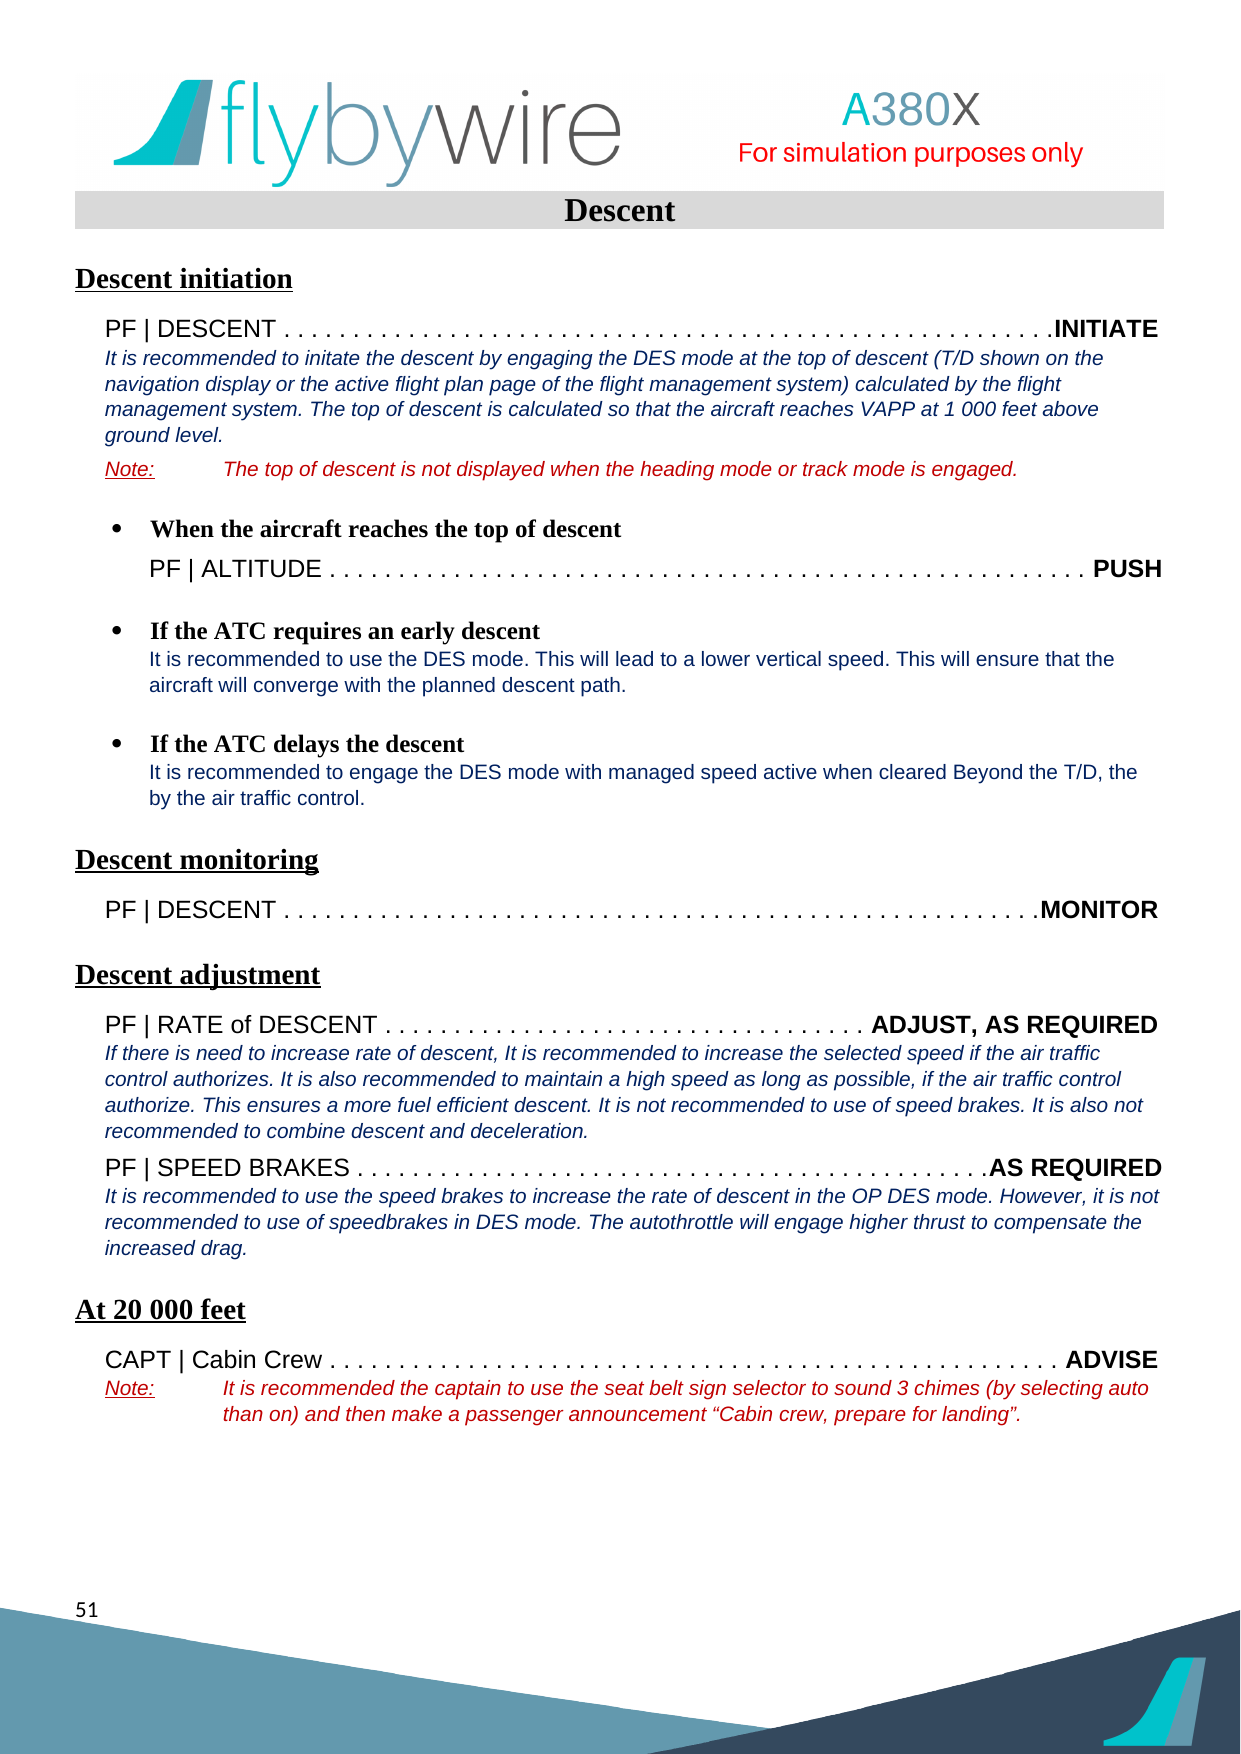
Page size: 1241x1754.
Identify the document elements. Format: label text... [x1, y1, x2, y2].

picture [0, 1606, 1241, 1754]
text PF | RATE of DESCENT . . . . . . . . . . . . . . . . . . . . . . . . . . . . . . . . . . . ADJUST, AS REQUIRED [104, 1010, 1165, 1039]
text It is recommended to initate the descent by engaging the DES mode at the top of descent (T/D shown on the navigation display or the active flight plan page of the flight management system) calculated by the flight management system. The top of descent is calculated so that the aircraft reaches VAPP at 1 000 feet above ground level. [104, 346, 1165, 447]
text Note: It is recommended the captain to use the seat belt sign selector to sound 3 chimes (by selecting auto than on) and then make a passenger announcement “Cabin crew, prepare for landing”. [104, 1376, 1165, 1426]
text At 20 000 feet [75, 1292, 1165, 1326]
text Note: The top of descent is not displayed when the heading mode or track mode is engaged. [104, 457, 1165, 481]
text PF | DESCENT . . . . . . . . . . . . . . . . . . . . . . . . . . . . . . . . . . . . . . . . . . . . . . . . . . . . . . .MONITOR [104, 895, 1165, 924]
list If the ATC delays the descent [112, 729, 1165, 757]
text It is recommended to engage the DES mode with managed speed active when cleared Beyond the T/D, the by the air traffic control. [149, 760, 1165, 809]
text It is recommended to use the speed brakes to increase the rate of descent in the OP DES mode. However, it is not recommended to use of speedbrakes in DES mode. The autothrottle will engage higher thrust to compensate the increased drag. [104, 1184, 1165, 1259]
text PF | ALTITUDE . . . . . . . . . . . . . . . . . . . . . . . . . . . . . . . . . . . . . . . . . . . . . . . . . . . . . . . PUSH [75, 554, 1165, 582]
text PF | DESCENT . . . . . . . . . . . . . . . . . . . . . . . . . . . . . . . . . . . . . . . . . . . . . . . . . . . . . . . .INITIATE [104, 314, 1165, 343]
table_header Descent [75, 191, 1164, 229]
text PF | SPEED BRAKES . . . . . . . . . . . . . . . . . . . . . . . . . . . . . . . . . . . . . . . . . . . . . .AS REQUIRED [104, 1153, 1165, 1182]
text Descent adjustment [75, 957, 1165, 991]
text Descent initiation [75, 262, 1165, 295]
text If there is need to increase rate of descent, It is recommended to increase the selected speed if the air traffic control authorizes. It is also recommended to maintain a high speed as long as possible, if the air traffic control authorize. This ensures a more fuel efficient descent. It is not recommended to use of speed brakes. It is also not recommended to combine descent and deceleration. [104, 1041, 1165, 1143]
text It is recommended to use the DES mode. This will lead to a lower vertical speed. This will ensure that the aircraft will converge with the planned descent path. [149, 647, 1165, 697]
text Descent monitoring [75, 842, 1165, 876]
list When the aircraft reaches the top of descent [112, 514, 1165, 543]
picture [75, 73, 1165, 191]
list If the ATC requires an early descent [112, 616, 1165, 644]
text CAPT | Cabin Crew . . . . . . . . . . . . . . . . . . . . . . . . . . . . . . . . . . . . . . . . . . . . . . . . . . . . . ADVISE [104, 1345, 1165, 1374]
